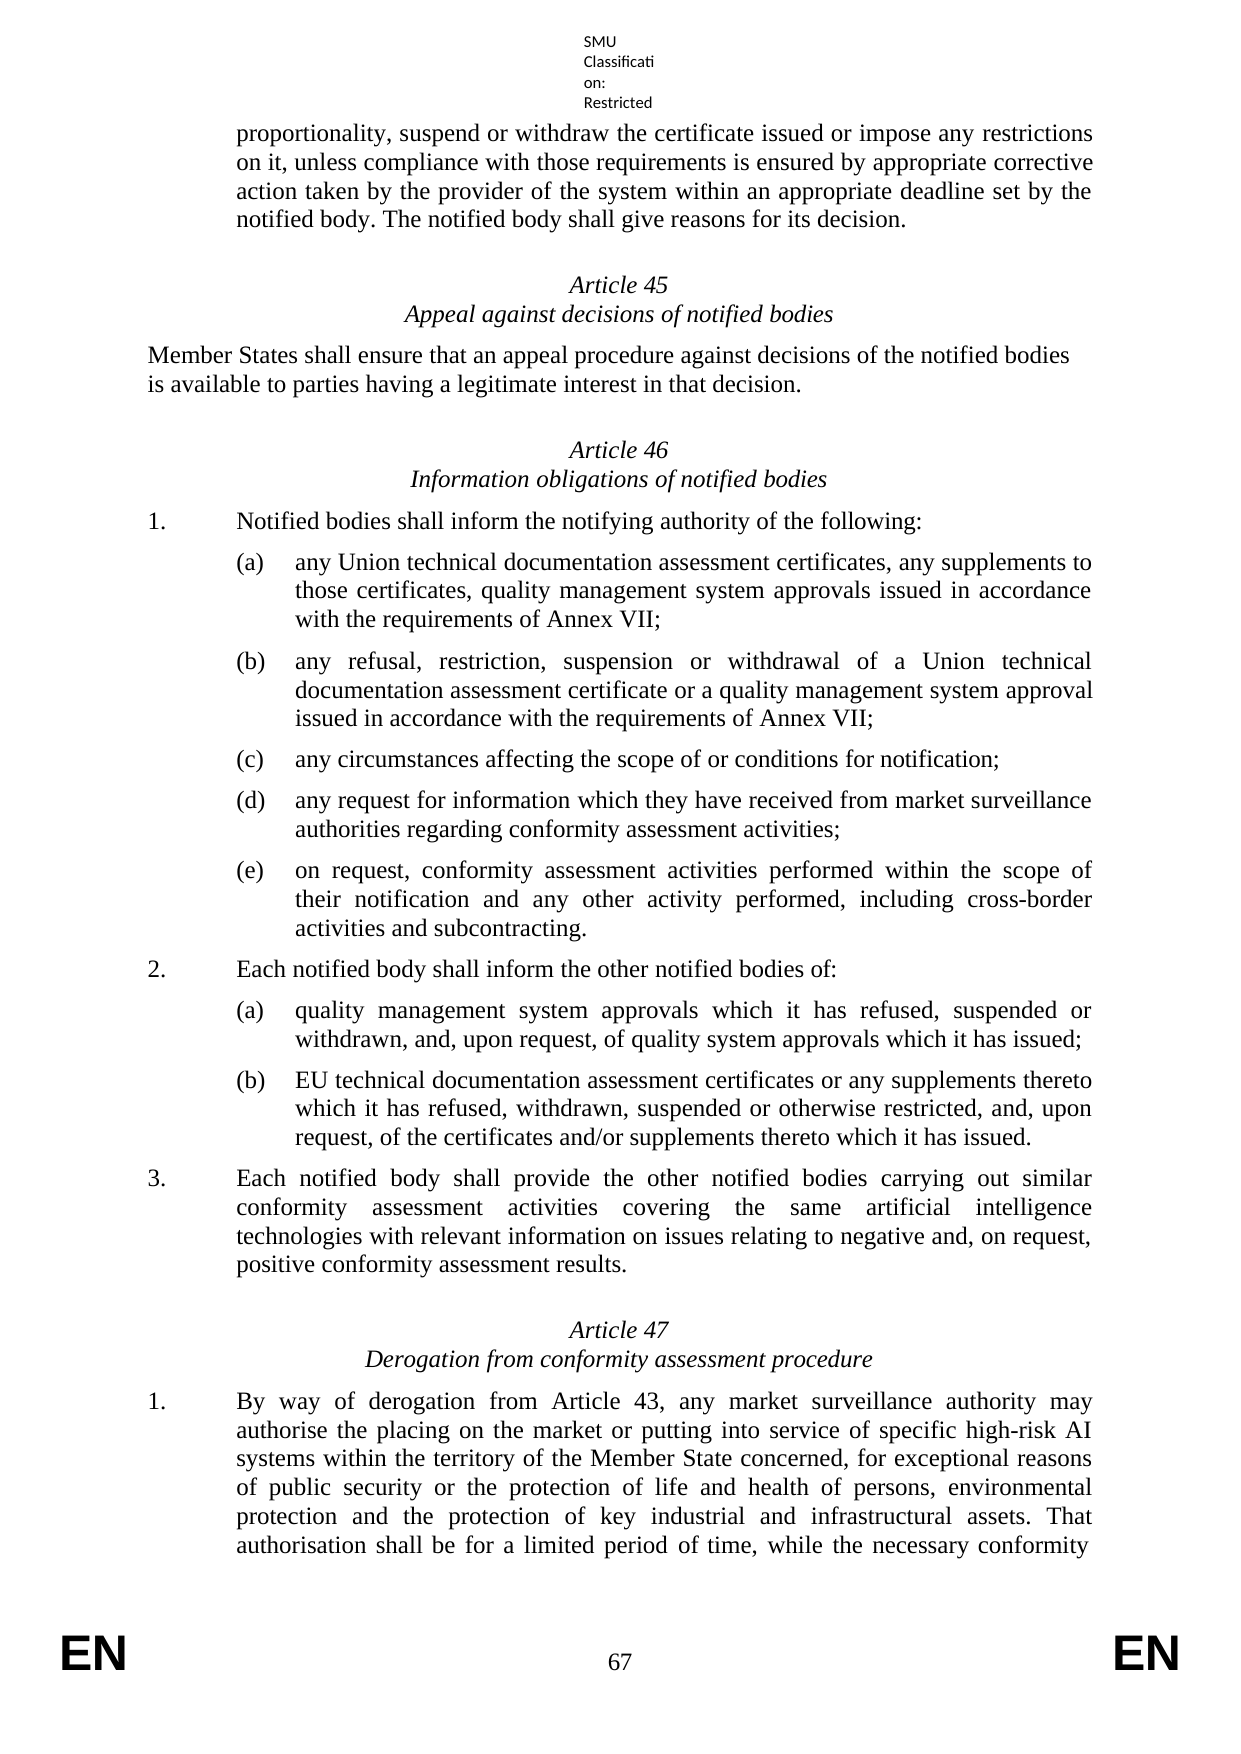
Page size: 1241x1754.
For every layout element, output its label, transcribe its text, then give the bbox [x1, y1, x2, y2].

list By way of derogation from Article 43, any market surveillance authority may authorise the placing on the market or putting into service of specific high-risk AI systems within the territory of the Member State concerned, for exceptional reasons of public security or the protection of life and health of persons, environmental protection and the protection of key industrial and infrastructural assets. That authorisation shall be for a limited period of time, while the necessary conformity [147, 1386, 1093, 1558]
list Notified bodies shall inform the notifying authority of the following: [147, 506, 1117, 534]
list any request for information which they have received from market surveillance authorities regarding conformity assessment activities; [236, 786, 1092, 843]
text Article 47 [148, 1316, 1093, 1344]
list on request, conformity assessment activities performed within the scope of their notification and any other activity performed, including cross-border activities and subcontracting. [236, 855, 1093, 942]
list any refusal, restriction, suspension or withdrawal of a Union technical documentation assessment certificate or a quality management system approval issued in accordance with the requirements of Annex VII; [236, 646, 1093, 732]
text Article 45 [148, 271, 1093, 299]
list any circumstances affecting the scope of or conditions for notification; [236, 744, 1117, 773]
text Appeal against decisions of notified bodies [148, 299, 1093, 328]
text Article 46 [148, 435, 1093, 464]
text Derogation from conformity assessment procedure [148, 1344, 1092, 1373]
list Each notified body shall provide the other notified bodies carrying out similar conformity assessment activities covering the same artificial intelligence technologies with relevant information on issues relating to negative and, on request, positive conformity assessment results. [147, 1163, 1093, 1278]
list any Union technical documentation assessment certificates, any supplements to those certificates, quality management system approvals issued in accordance with the requirements of Annex VII; [236, 547, 1092, 633]
list EU technical documentation assessment certificates or any supplements thereto which it has refused, withdrawn, suspended or otherwise restricted, and, upon request, of the certificates and/or supplements thereto which it has issued. [236, 1065, 1092, 1151]
text proportionality, suspend or withdraw the certificate issued or impose any restrictions on it, unless compliance with those requirements is ensured by appropriate corrective action taken by the provider of the system within an appropriate deadline set by the notified body. The notified body shall give reasons for its decision. [236, 118, 1093, 233]
text Information obligations of notified bodies [148, 464, 1092, 493]
list Each notified body shall inform the other notified bodies of: [147, 954, 1117, 983]
list quality management system approvals which it has refused, suspended or withdrawn, and, upon request, of quality system approvals which it has issued; [236, 995, 1092, 1052]
text Member States shall ensure that an appeal procedure against decisions of the notified bodies is available to parties having a legitimate interest in that decision. [147, 341, 1086, 398]
